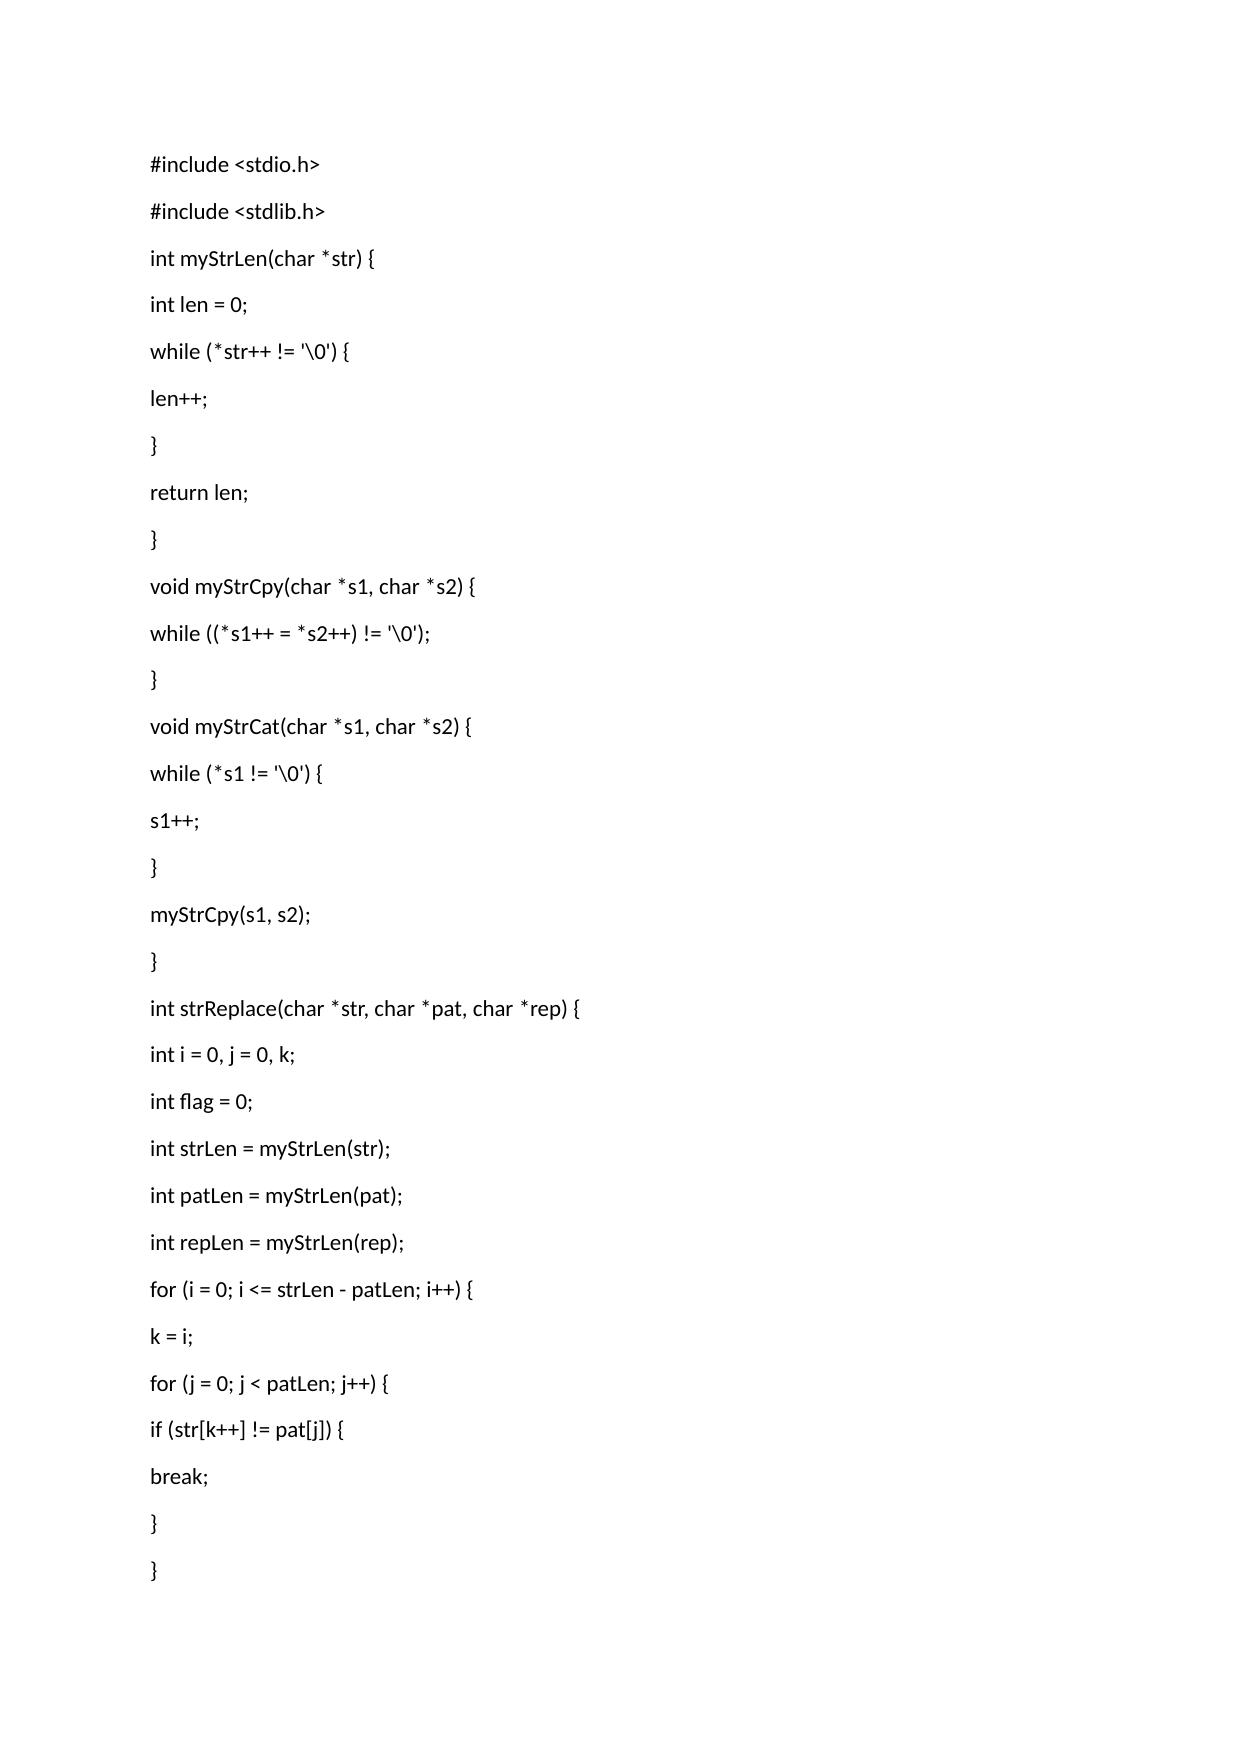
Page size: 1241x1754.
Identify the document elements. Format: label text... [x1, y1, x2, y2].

text break; [150, 1462, 1090, 1491]
text for (j = 0; j < patLen; j++) { [150, 1369, 1090, 1397]
text } [150, 1556, 1090, 1584]
text return len; [150, 478, 1090, 506]
text } [150, 525, 1090, 553]
text } [150, 1509, 1090, 1537]
text myStrCpy(s1, s2); [150, 900, 1090, 928]
text while (*str++ != '\0') { [150, 337, 1090, 366]
text if (str[k++] != pat[j]) { [150, 1416, 1090, 1444]
text } [150, 431, 1090, 459]
text void myStrCpy(char *s1, char *s2) { [150, 572, 1090, 600]
text int i = 0, j = 0, k; [150, 1041, 1090, 1069]
text int len = 0; [150, 291, 1090, 319]
text #include <stdlib.h> [150, 197, 1090, 225]
text int strLen = myStrLen(str); [150, 1134, 1090, 1162]
text k = i; [150, 1322, 1090, 1350]
text s1++; [150, 806, 1090, 834]
text } [150, 853, 1090, 881]
text int myStrLen(char *str) { [150, 244, 1090, 272]
text while (*s1 != '\0') { [150, 759, 1090, 787]
text } [150, 947, 1090, 975]
text void myStrCat(char *s1, char *s2) { [150, 712, 1090, 741]
text int strReplace(char *str, char *pat, char *rep) { [150, 994, 1090, 1022]
text int patLen = myStrLen(pat); [150, 1181, 1090, 1209]
text int repLen = myStrLen(rep); [150, 1228, 1090, 1256]
text len++; [150, 384, 1090, 412]
text int flag = 0; [150, 1087, 1090, 1116]
text while ((*s1++ = *s2++) != '\0'); [150, 619, 1090, 647]
text #include <stdio.h> [150, 150, 1090, 178]
text } [150, 666, 1090, 694]
text for (i = 0; i <= strLen - patLen; i++) { [150, 1275, 1090, 1303]
